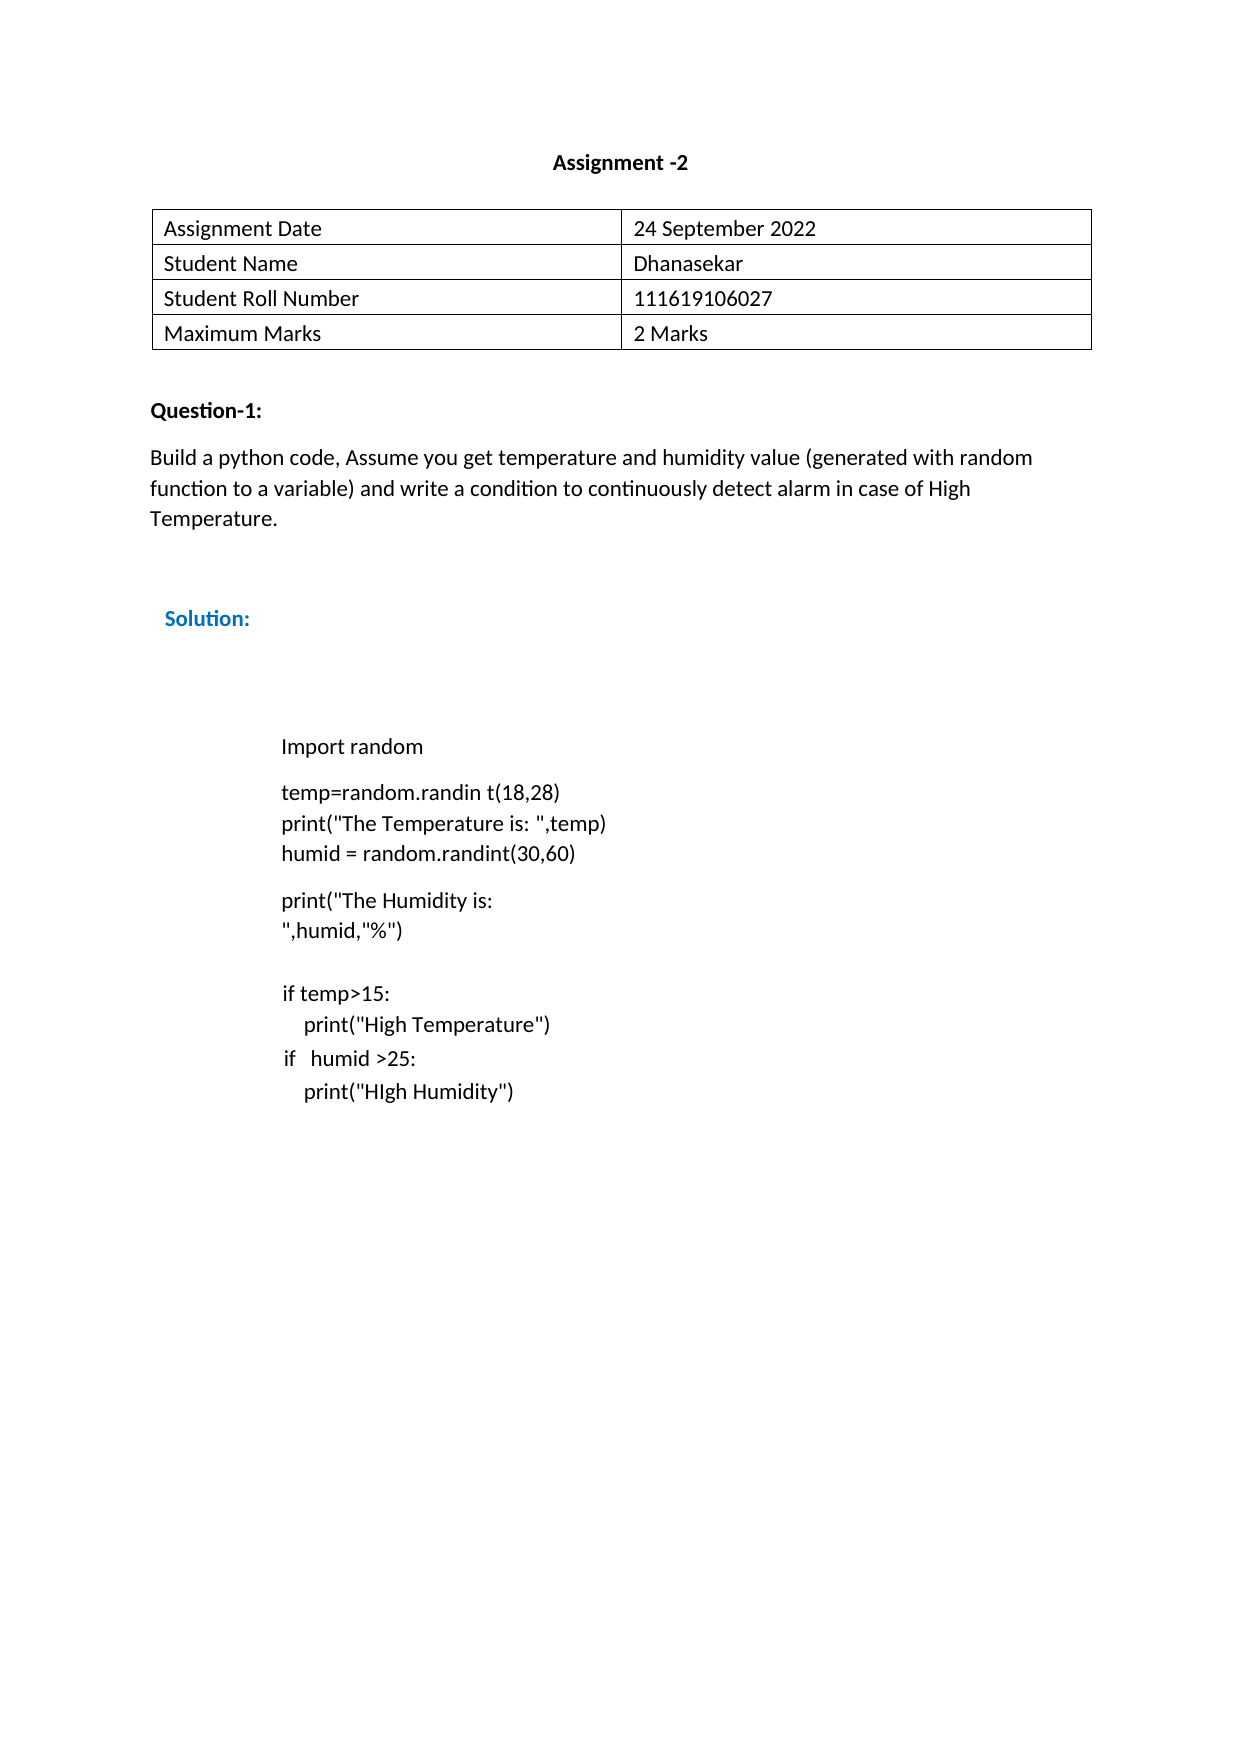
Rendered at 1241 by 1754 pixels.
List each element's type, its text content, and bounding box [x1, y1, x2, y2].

table_header 24 September 2022 [622, 210, 1091, 243]
text temp=random.randin t(18,28) print("The Temperature is: ",temp) humid = random.randint(30,60) [281, 778, 620, 868]
table_cell Maximum Marks [153, 315, 621, 349]
text print("The Humidity is: ",humid,"%") [281, 886, 620, 945]
text Build a python code, Assume you get temperature and humidity value (generated with random function to a variable) and write a condition to continuously detect alarm in case of High Temperature. [150, 443, 1036, 532]
table_cell 2 Marks [622, 315, 1091, 349]
subtitle Solution: [148, 604, 266, 632]
table_cell 111619106027 [622, 280, 1091, 314]
text print("HIgh Humidity") [303, 1077, 1165, 1106]
text if humid >25: [208, 1044, 570, 1072]
text if temp>15: [282, 979, 1165, 1007]
text print("High Temperature") [283, 1010, 570, 1038]
text Question-1: [148, 396, 264, 424]
table_cell Dhanasekar [622, 245, 1091, 279]
table_header Assignment Date [153, 210, 621, 243]
subtitle Assignment -2 [551, 148, 690, 176]
table_cell Student Roll Number [153, 280, 621, 314]
text Import random [281, 732, 620, 760]
table_cell Student Name [153, 245, 621, 279]
